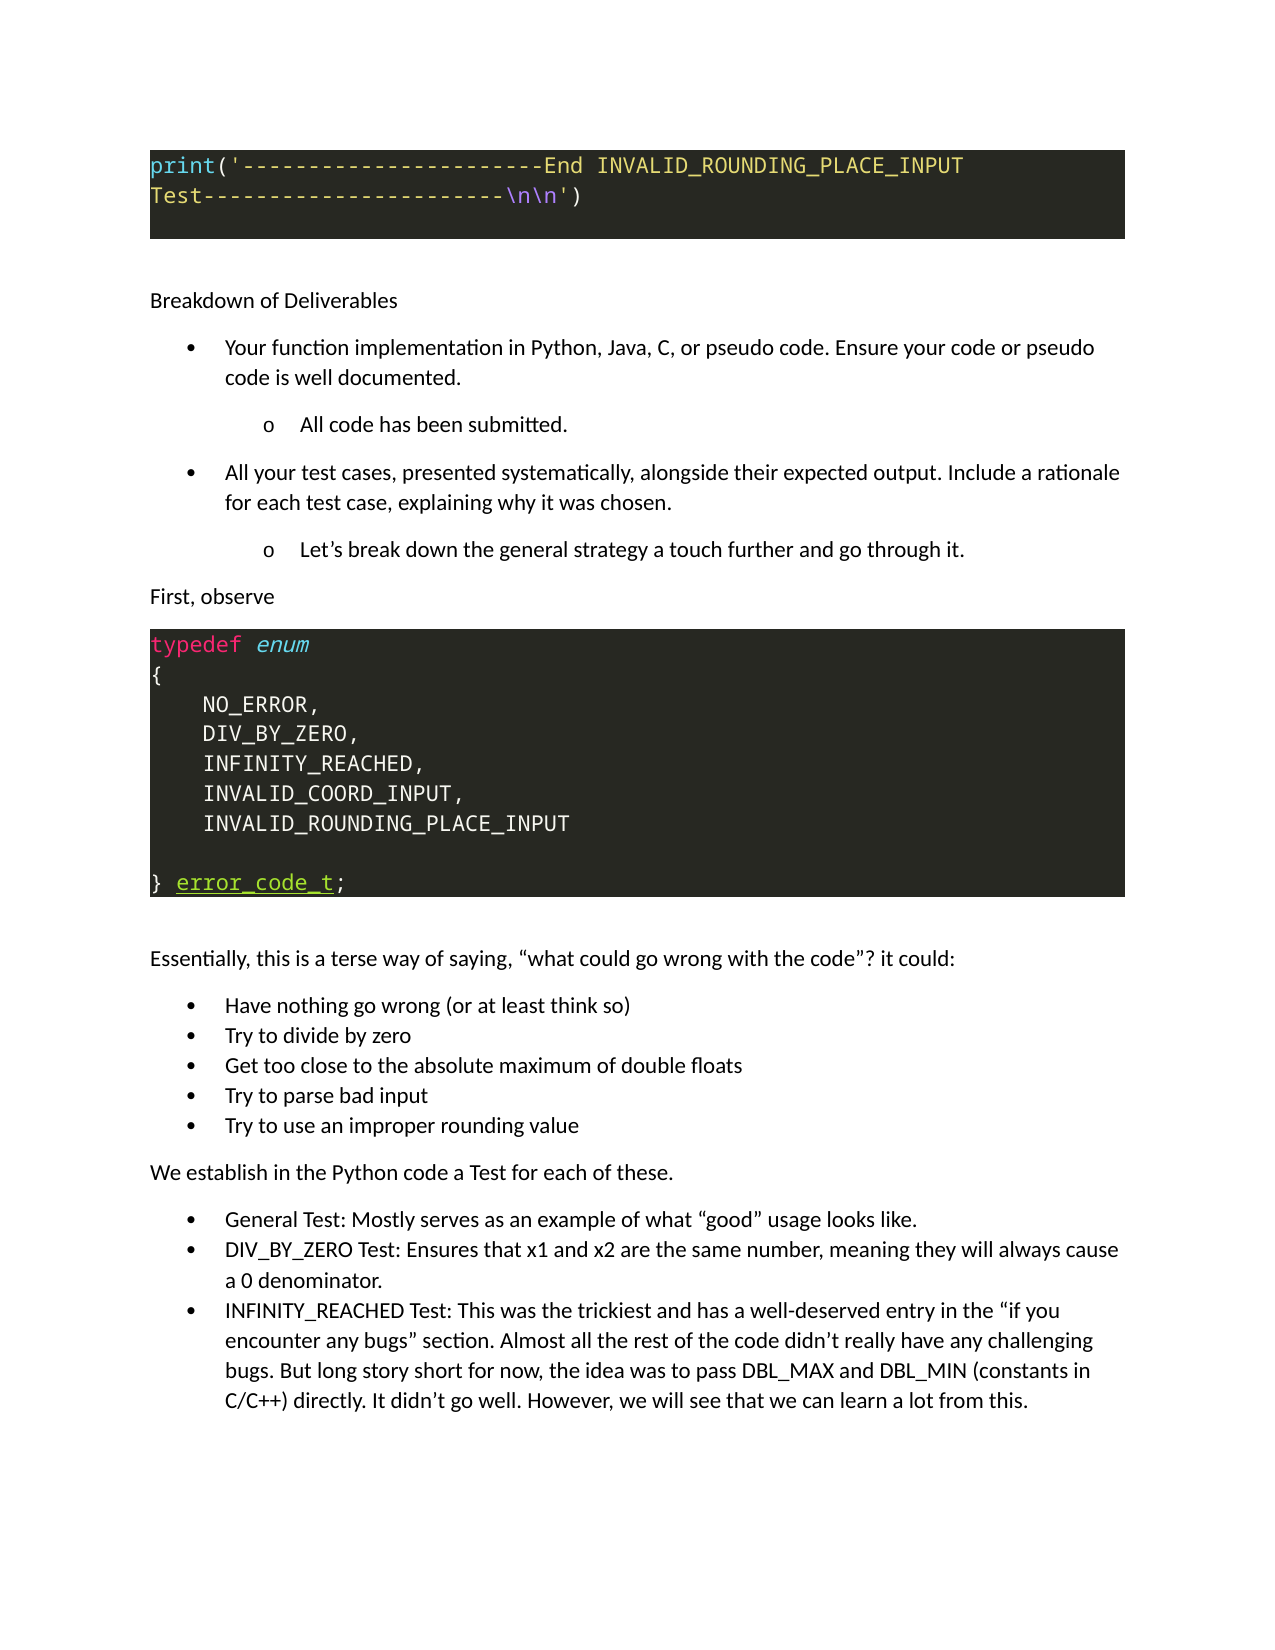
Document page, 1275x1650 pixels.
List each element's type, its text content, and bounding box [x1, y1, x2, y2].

text { [150, 659, 1125, 688]
list Your function implementation in Python, Java, C, or pseudo code. Ensure your code or pseudo code is well documented. [187, 333, 1125, 391]
list Have nothing go wrong (or at least think so) [187, 991, 1125, 1019]
text print('-----------------------End INVALID_ROUNDING_PLACE_INPUT Test-----------------------\n\n') [150, 150, 1125, 209]
text INFINITY_REACHED, [150, 748, 1125, 778]
text Essentially, this is a terse way of saying, “what could go wrong with the code”? it could: [150, 944, 1125, 972]
list DIV_BY_ZERO Test: Ensures that x1 and x2 are the same number, meaning they will always cause a 0 denominator. [187, 1236, 1125, 1294]
text DIV_BY_ZERO, [150, 718, 1125, 748]
text INVALID_ROUNDING_PLACE_INPUT [150, 808, 1125, 837]
text INVALID_COORD_INPUT, [150, 778, 1125, 808]
text } error_code_t; [150, 867, 1125, 897]
list All code has been submitted. [262, 410, 1125, 439]
text Breakdown of Deliverables [150, 286, 1125, 314]
list General Test: Mostly serves as an example of what “good” usage looks like. [187, 1205, 1125, 1233]
list Try to use an improper rounding value [187, 1112, 1125, 1140]
list Try to parse bad input [187, 1081, 1125, 1109]
text First, observe [150, 582, 1125, 610]
list INFINITY_REACHED Test: This was the trickiest and has a well-deserved entry in the “if you encounter any bugs” section. Almost all the rest of the code didn’t really have any challenging bugs. But long story short for now, the idea was to pass DBL_MAX and DBL_MIN (constants in C/C++) directly. It didn’t go well. However, we will see that we can learn a lot from this. [187, 1296, 1125, 1415]
text We establish in the Python code a Test for each of these. [150, 1158, 1125, 1187]
list Get too close to the absolute maximum of double floats [187, 1051, 1125, 1079]
list Try to divide by zero [187, 1021, 1125, 1049]
text typedef enum [150, 629, 1125, 659]
list Let’s break down the general strategy a touch further and go through it. [262, 535, 1125, 563]
list All your test cases, presented systematically, alongside their expected output. Include a rationale for each test case, explaining why it was chosen. [187, 458, 1125, 516]
text NO_ERROR, [150, 688, 1125, 718]
